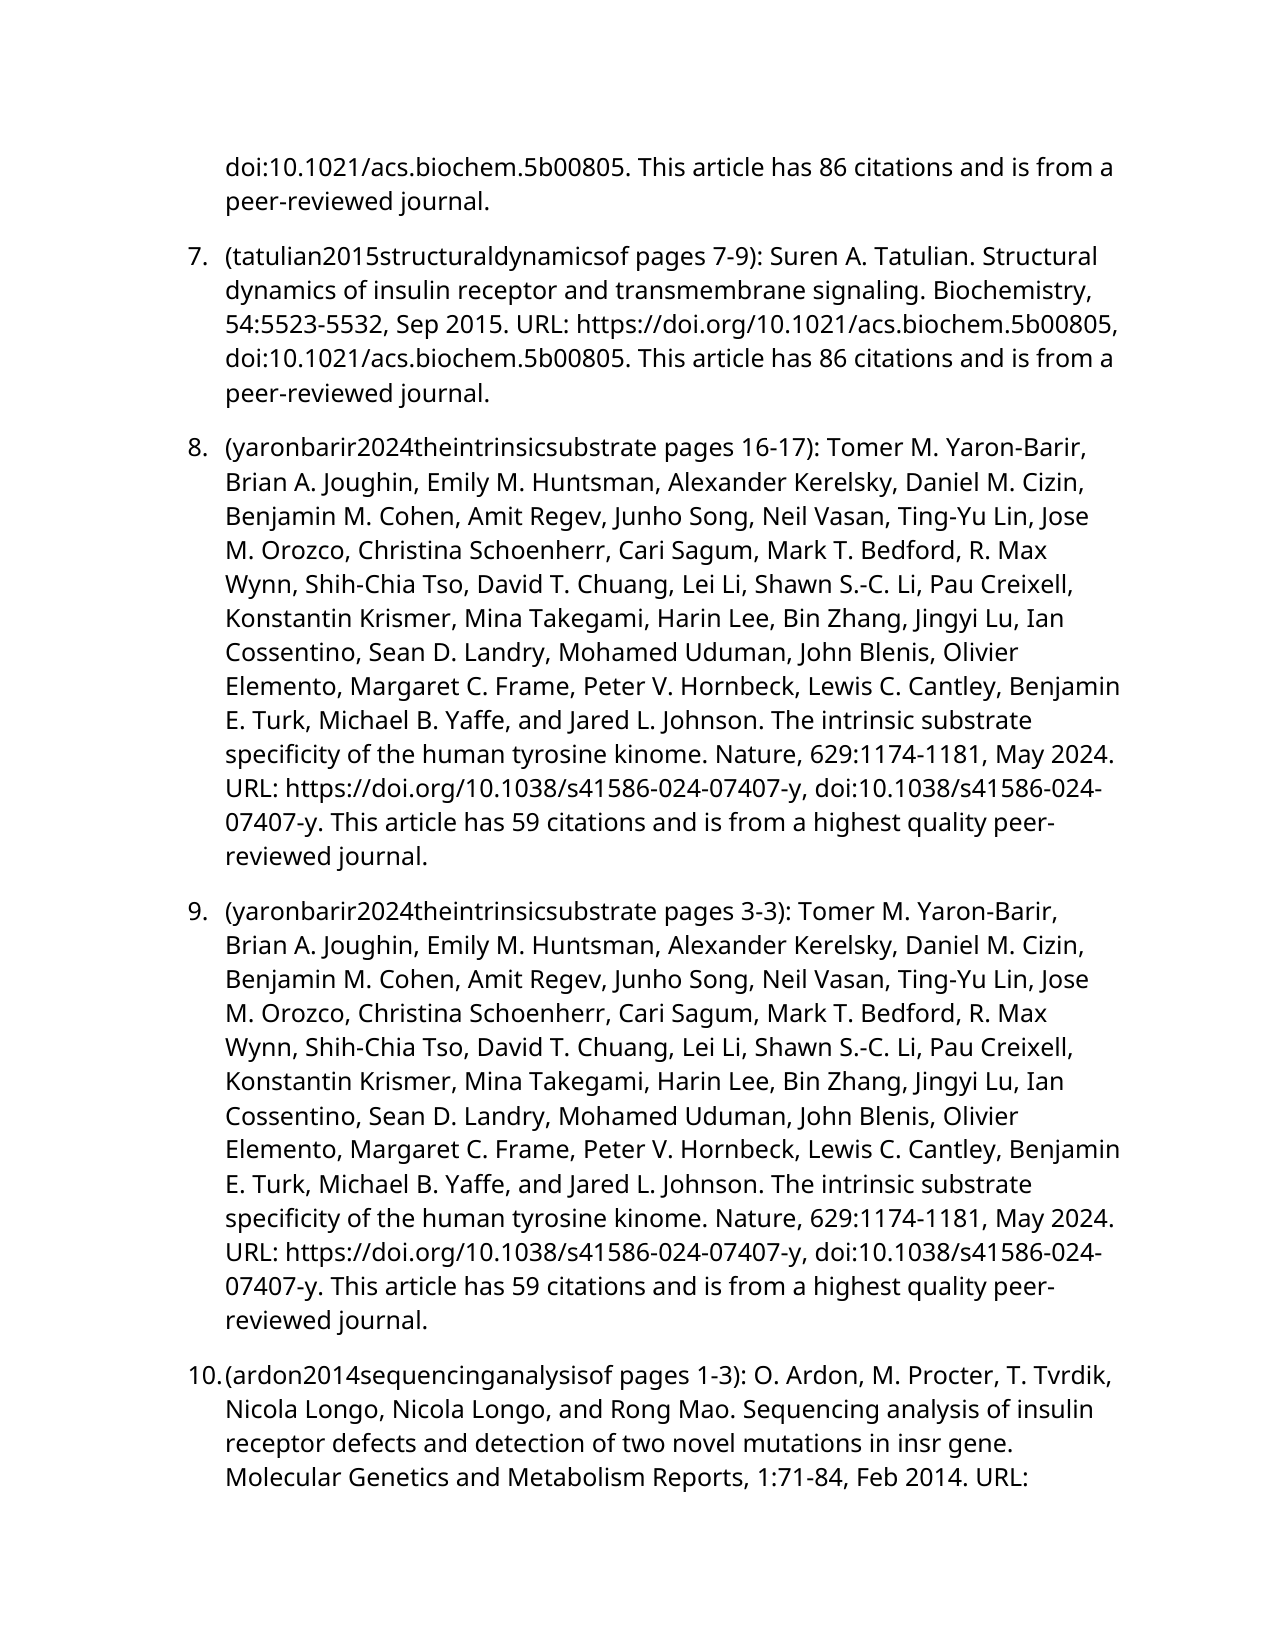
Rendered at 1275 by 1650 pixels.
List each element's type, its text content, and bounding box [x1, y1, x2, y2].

list (tatulian2015structuraldynamicsof pages 7-9): Suren A. Tatulian. Structural dynamics of insulin receptor and transmembrane signaling. Biochemistry, 54:5523-5532, Sep 2015. URL: https://doi.org/10.1021/acs.biochem.5b00805, doi:10.1021/acs.biochem.5b00805. This article has 86 citations and is from a peer-reviewed journal. [187, 239, 1125, 409]
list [187, 150, 1125, 218]
list (yaronbarir2024theintrinsicsubstrate pages 16-17): Tomer M. Yaron-Barir, Brian A. Joughin, Emily M. Huntsman, Alexander Kerelsky, Daniel M. Cizin, Benjamin M. Cohen, Amit Regev, Junho Song, Neil Vasan, Ting-Yu Lin, Jose M. Orozco, Christina Schoenherr, Cari Sagum, Mark T. Bedford, R. Max Wynn, Shih-Chia Tso, David T. Chuang, Lei Li, Shawn S.-C. Li, Pau Creixell, Konstantin Krismer, Mina Takegami, Harin Lee, Bin Zhang, Jingyi Lu, Ian Cossentino, Sean D. Landry, Mohamed Uduman, John Blenis, Olivier Elemento, Margaret C. Frame, Peter V. Hornbeck, Lewis C. Cantley, Benjamin E. Turk, Michael B. Yaffe, and Jared L. Johnson. The intrinsic substrate specificity of the human tyrosine kinome. Nature, 629:1174-1181, May 2024. URL: https://doi.org/10.1038/s41586-024-07407-y, doi:10.1038/s41586-024-07407-y. This article has 59 citations and is from a highest quality peer-reviewed journal. [187, 430, 1125, 873]
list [187, 1357, 1125, 1494]
list (yaronbarir2024theintrinsicsubstrate pages 3-3): Tomer M. Yaron-Barir, Brian A. Joughin, Emily M. Huntsman, Alexander Kerelsky, Daniel M. Cizin, Benjamin M. Cohen, Amit Regev, Junho Song, Neil Vasan, Ting-Yu Lin, Jose M. Orozco, Christina Schoenherr, Cari Sagum, Mark T. Bedford, R. Max Wynn, Shih-Chia Tso, David T. Chuang, Lei Li, Shawn S.-C. Li, Pau Creixell, Konstantin Krismer, Mina Takegami, Harin Lee, Bin Zhang, Jingyi Lu, Ian Cossentino, Sean D. Landry, Mohamed Uduman, John Blenis, Olivier Elemento, Margaret C. Frame, Peter V. Hornbeck, Lewis C. Cantley, Benjamin E. Turk, Michael B. Yaffe, and Jared L. Johnson. The intrinsic substrate specificity of the human tyrosine kinome. Nature, 629:1174-1181, May 2024. URL: https://doi.org/10.1038/s41586-024-07407-y, doi:10.1038/s41586-024-07407-y. This article has 59 citations and is from a highest quality peer-reviewed journal. [187, 894, 1125, 1337]
